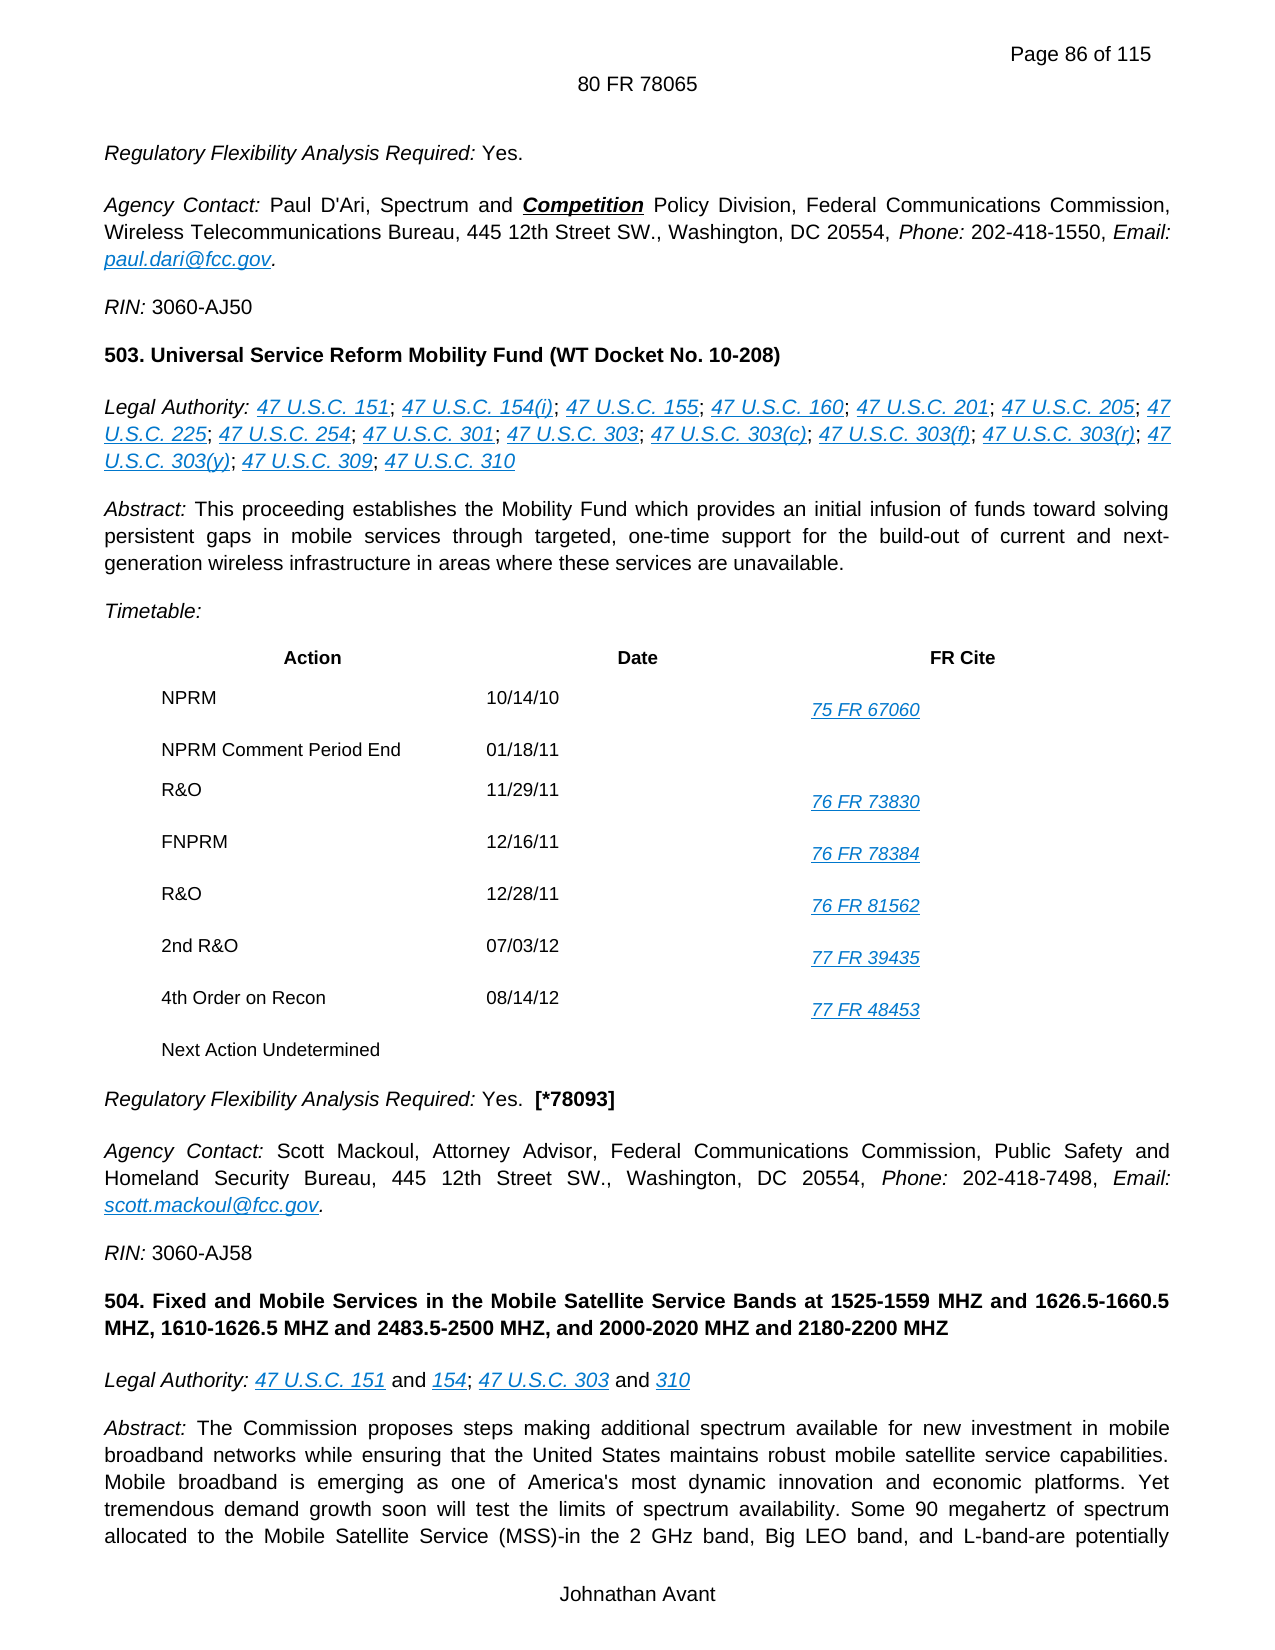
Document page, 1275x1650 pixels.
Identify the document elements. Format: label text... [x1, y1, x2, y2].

text Abstract: This proceeding establishes the Mobility Fund which provides an initial infusion of funds toward solving persistent gaps in mobile services through targeted, one-time support for the build-out of current and next-generation wireless infrastructure in areas where these services are unavailable. [104, 494, 1171, 575]
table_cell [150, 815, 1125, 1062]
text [104, 1412, 1171, 1548]
text Legal Authority: 47 U.S.C. 151 and 154; 47 U.S.C. 303 and 310 [104, 1364, 1171, 1392]
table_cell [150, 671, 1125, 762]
text Agency Contact: Scott Mackoul, Attorney Advisor, Federal Communications Commission, Public Safety and Homeland Security Bureau, 445 12th Street SW., Washington, DC 20554, Phone: 202-418-7498, Email: scott.mackoul@fcc.gov. [104, 1135, 1171, 1217]
text Agency Contact: Paul D'Ari, Spectrum and Competition Policy Division, Federal Communications Commission, Wireless Telecommunications Bureau, 445 12th Street SW., Washington, DC 20554, Phone: 202-418-1550, Email: paul.dari@fcc.gov. [104, 189, 1171, 271]
text Legal Authority: 47 U.S.C. 151; 47 U.S.C. 154(i); 47 U.S.C. 155; 47 U.S.C. 160; 47 U.S.C. 201; 47 U.S.C. 205; 47 U.S.C. 225; 47 U.S.C. 254; 47 U.S.C. 301; 47 U.S.C. 303; 47 U.S.C. 303(c); 47 U.S.C. 303(f); 47 U.S.C. 303(r); 47 U.S.C. 303(y); 47 U.S.C. 309; 47 U.S.C. 310 [104, 392, 1171, 473]
text 504. Fixed and Mobile Services in the Mobile Satellite Service Bands at 1525-1559 MHZ and 1626.5-1660.5 MHZ, 1610-1626.5 MHZ and 2483.5-2500 MHZ, and 2000-2020 MHZ and 2180-2200 MHZ [104, 1285, 1171, 1339]
text RIN: 3060-AJ58 [104, 1237, 1171, 1264]
text 503. Universal Service Reform Mobility Fund (WT Docket No. 10-208) [104, 339, 1171, 367]
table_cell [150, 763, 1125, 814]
text RIN: 3060-AJ50 [104, 292, 1171, 319]
text Regulatory Flexibility Analysis Required: Yes. [*78093] [104, 1083, 1171, 1110]
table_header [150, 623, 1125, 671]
text Regulatory Flexibility Analysis Required: Yes. [104, 137, 1171, 164]
text Timetable: [104, 596, 1171, 623]
